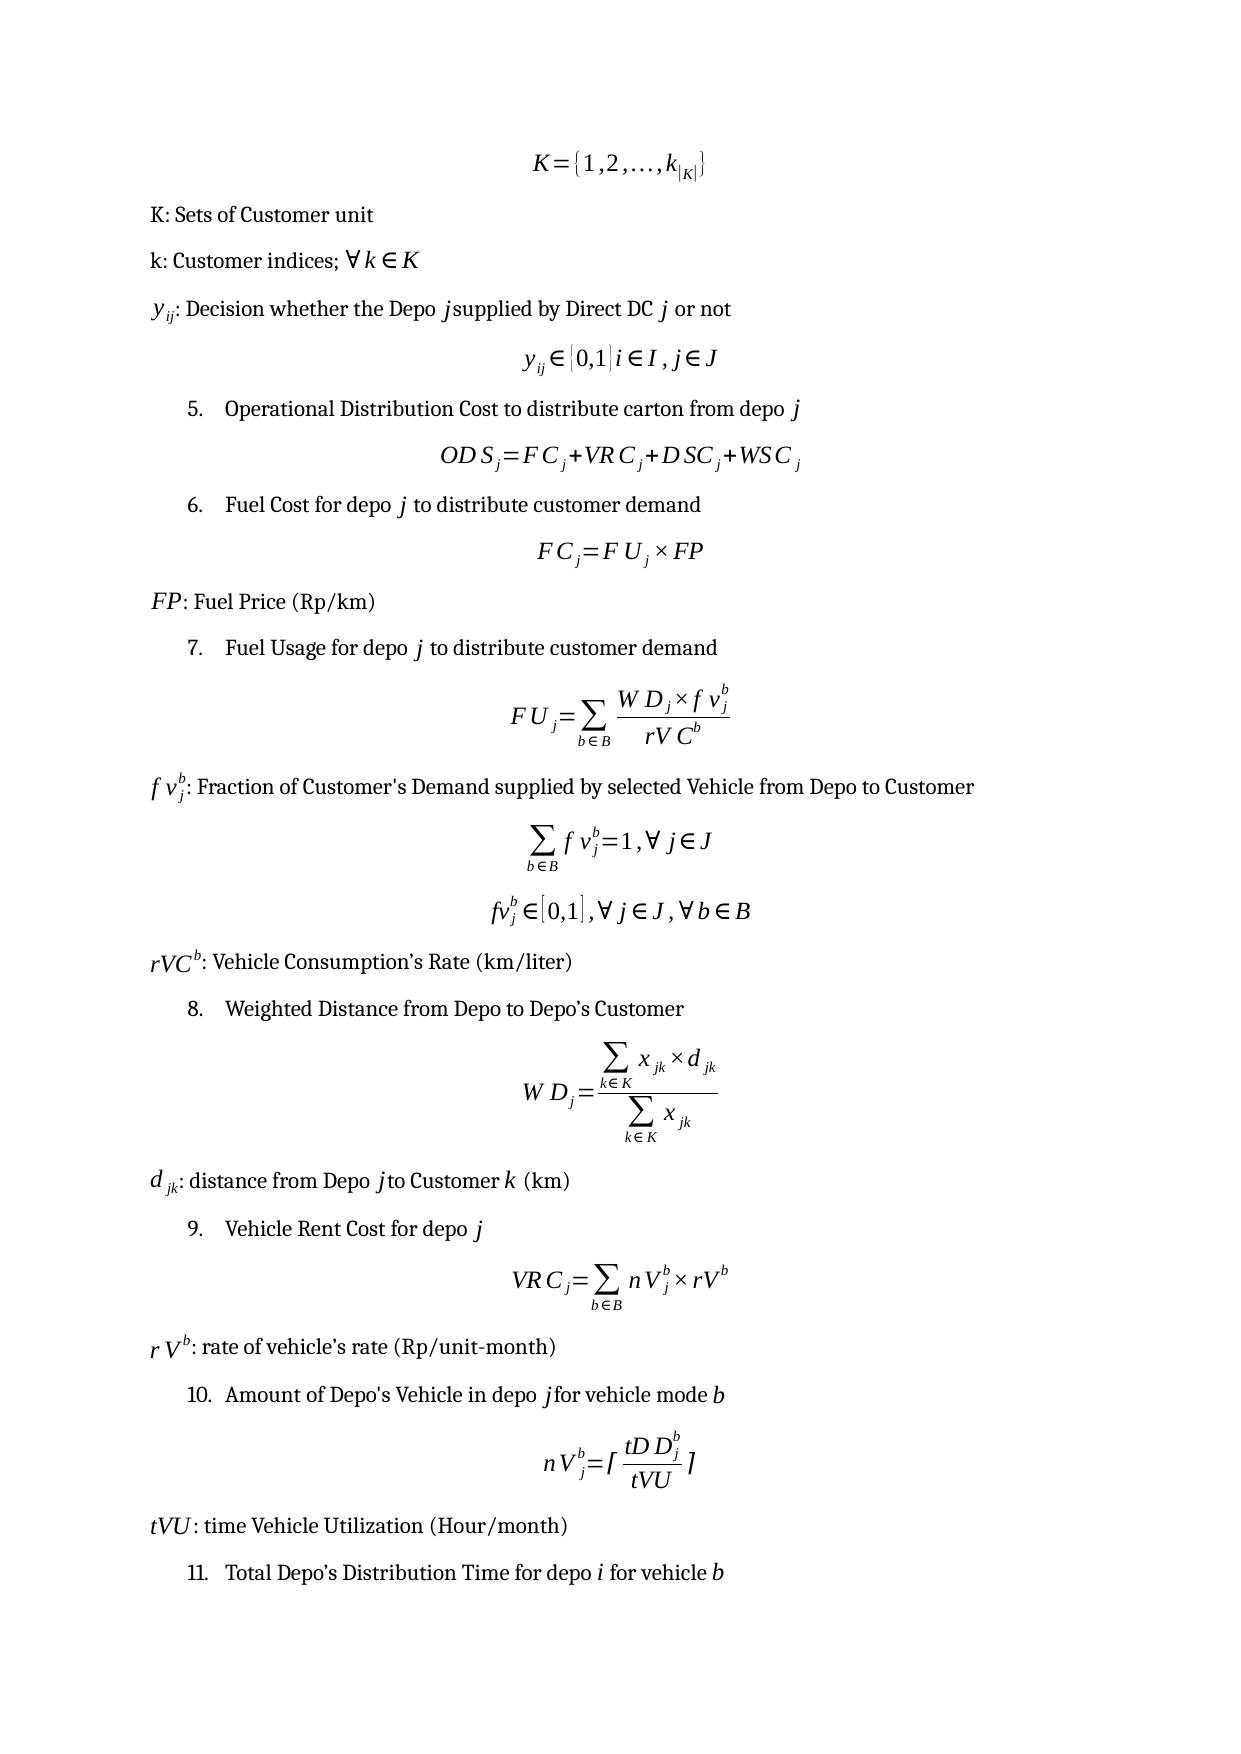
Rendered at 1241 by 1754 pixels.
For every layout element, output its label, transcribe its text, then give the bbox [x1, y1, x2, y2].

text : Decision whether the Depo supplied by Direct DC or not [150, 293, 1090, 325]
text : distance from Depo to Customer (km) [150, 1165, 1090, 1197]
list Fuel Cost for depo to distribute customer demand [187, 491, 1090, 519]
list Operational Distribution Cost to distribute carton from depo [187, 395, 1090, 423]
list Weighted Distance from Depo to Depo’s Customer [187, 996, 1090, 1022]
list Fuel Usage for depo to distribute customer demand [187, 634, 1090, 662]
list Vehicle Rent Cost for depo [187, 1215, 1090, 1243]
list Total Depo’s Distribution Time for depo for vehicle [187, 1559, 1090, 1587]
text k: Customer indices; [150, 247, 1090, 274]
text : Vehicle Consumption’s Rate (km/liter) [150, 946, 1090, 977]
text : Fraction of Customer's Demand supplied by selected Vehicle from Depo to Customer [150, 769, 1090, 804]
text : time Vehicle Utilization (Hour/month) [150, 1513, 1090, 1540]
text : Fuel Price (Rp/km) [150, 588, 1090, 616]
text K: Sets of Customer unit [150, 202, 1090, 228]
text : rate of vehicle’s rate (Rp/unit-month) [150, 1331, 1090, 1363]
list Amount of Depo's Vehicle in depo for vehicle mode [187, 1381, 1090, 1409]
